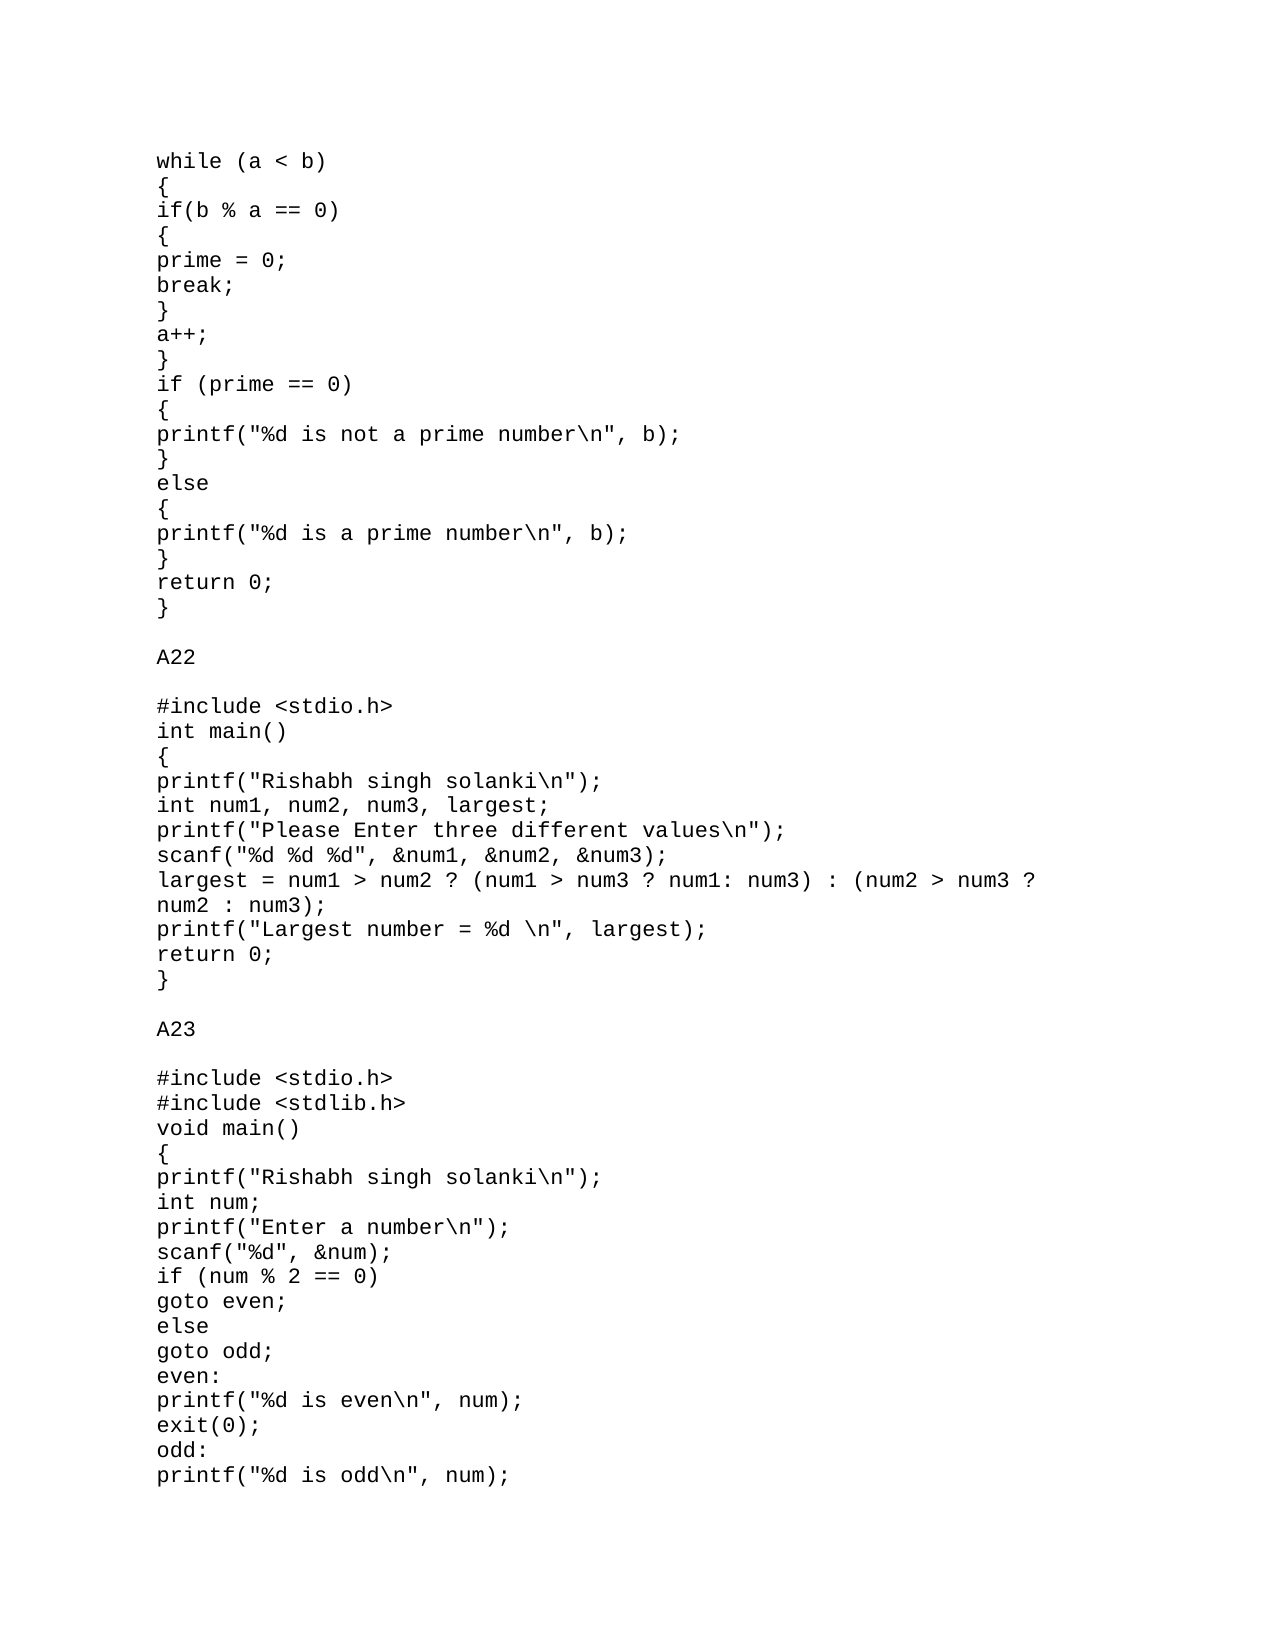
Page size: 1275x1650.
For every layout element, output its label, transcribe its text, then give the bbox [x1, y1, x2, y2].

text { [156, 175, 1118, 199]
text prime = 0; [156, 249, 1118, 274]
text even: [156, 1365, 1118, 1389]
text printf("Largest number = %d \n", largest); [156, 918, 1118, 943]
text #include <stdlib.h> [156, 1092, 1118, 1117]
text printf("%d is odd\n", num); [156, 1464, 1118, 1489]
text int main() [156, 720, 1118, 745]
text A22 [156, 646, 1118, 671]
text printf("%d is even\n", num); [156, 1389, 1118, 1414]
text if (num % 2 == 0) [156, 1266, 1118, 1290]
text #include <stdio.h> [156, 695, 1118, 720]
text #include <stdio.h> [156, 1067, 1118, 1092]
text scanf("%d", &num); [156, 1241, 1118, 1266]
text break; [156, 274, 1118, 299]
text { [156, 1142, 1118, 1166]
text if(b % a == 0) [156, 199, 1118, 224]
text scanf("%d %d %d", &num1, &num2, &num3); [156, 844, 1118, 869]
text } [156, 348, 1118, 373]
text goto odd; [156, 1340, 1118, 1365]
text return 0; [156, 943, 1118, 968]
text void main() [156, 1117, 1118, 1142]
text { [156, 745, 1118, 770]
text else [156, 472, 1118, 497]
text printf("Rishabh singh solanki\n"); [156, 1166, 1118, 1191]
text } [156, 596, 1118, 621]
text else [156, 1315, 1118, 1340]
text exit(0); [156, 1414, 1118, 1439]
text goto even; [156, 1290, 1118, 1315]
text while (a < b) [156, 150, 1118, 175]
text a++; [156, 323, 1118, 348]
text { [156, 224, 1118, 249]
text int num1, num2, num3, largest; [156, 794, 1118, 819]
text A23 [156, 1018, 1118, 1042]
text if (prime == 0) [156, 373, 1118, 398]
text return 0; [156, 571, 1118, 596]
text } [156, 547, 1118, 571]
text { [156, 398, 1118, 423]
text printf("%d is a prime number\n", b); [156, 522, 1118, 547]
text } [156, 447, 1118, 472]
text printf("Please Enter three different values\n"); [156, 819, 1118, 844]
text int num; [156, 1191, 1118, 1216]
text { [156, 497, 1118, 522]
text odd: [156, 1439, 1118, 1464]
text largest = num1 > num2 ? (num1 > num3 ? num1: num3) : (num2 > num3 ? num2 : num3); [156, 869, 1118, 918]
text } [156, 968, 1118, 993]
text printf("Rishabh singh solanki\n"); [156, 770, 1118, 794]
text } [156, 299, 1118, 323]
text printf("%d is not a prime number\n", b); [156, 423, 1118, 447]
text printf("Enter a number\n"); [156, 1216, 1118, 1241]
